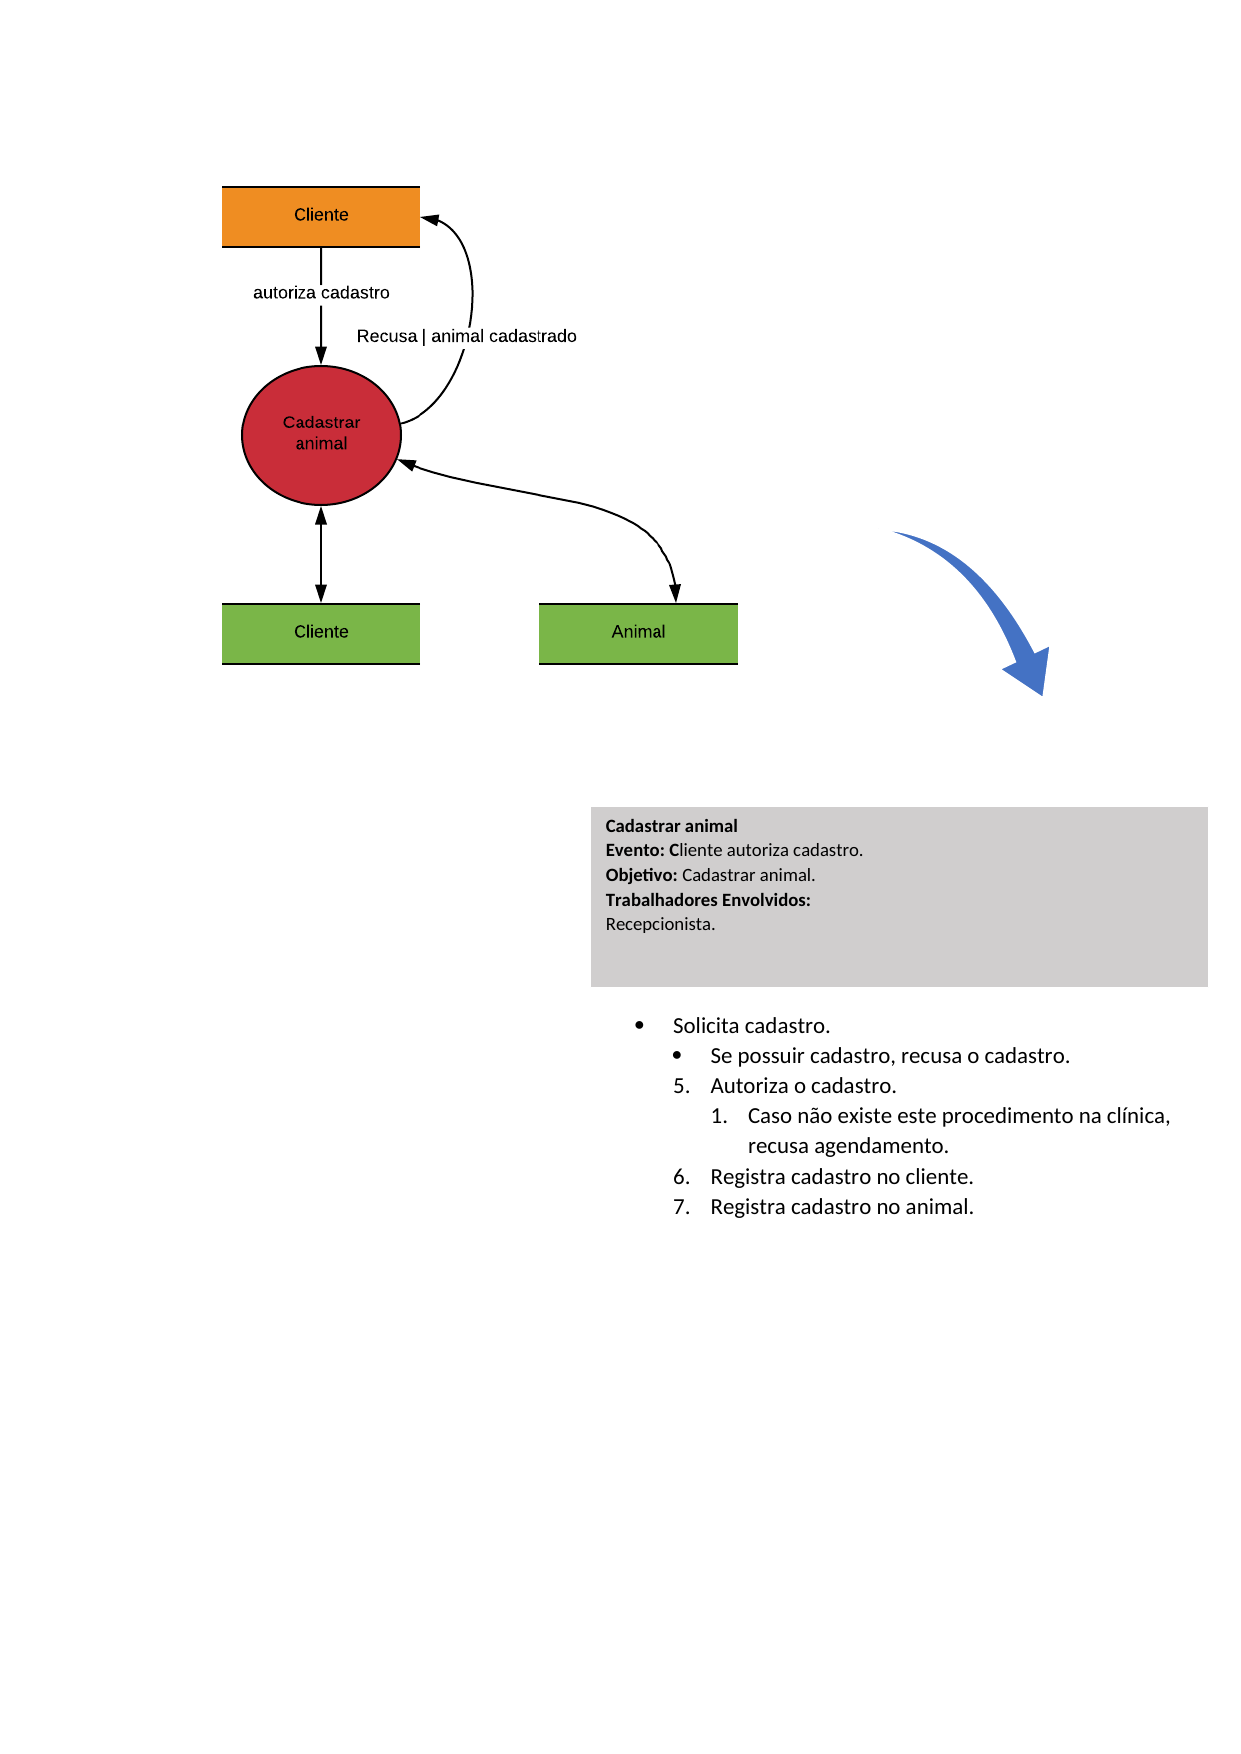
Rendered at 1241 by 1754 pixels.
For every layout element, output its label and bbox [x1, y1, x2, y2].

picture [182, 147, 777, 703]
